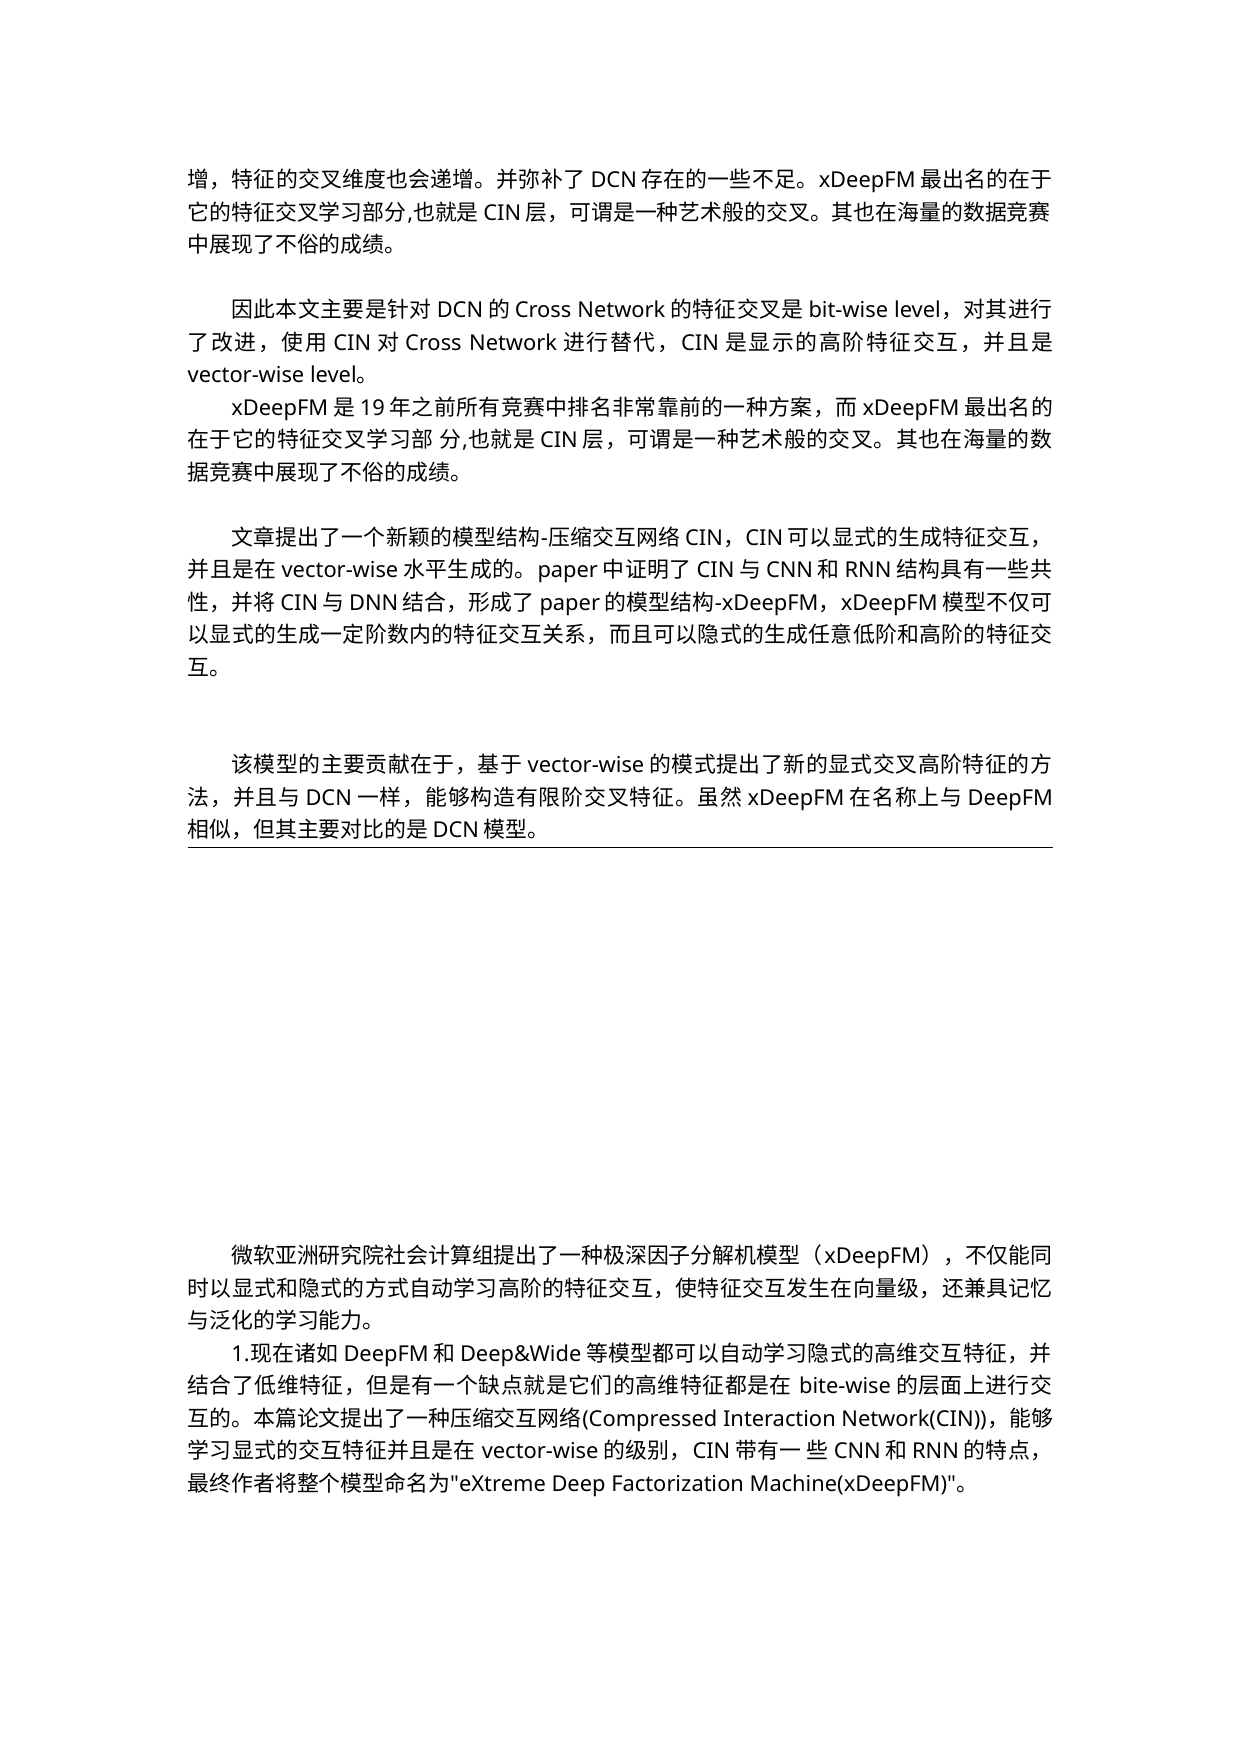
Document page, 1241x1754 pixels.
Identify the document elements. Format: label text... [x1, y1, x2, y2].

text 微软亚洲研究院社会计算组提出了一种极深因子分解机模型（xDeepFM），不仅能同时以显式和隐式的方式自动学习高阶的特征交互，使特征交互发生在向量级，还兼具记忆与泛化的学习能力。 [187, 1238, 1053, 1336]
text 该模型的主要贡献在于，基于vector-wise的模式提出了新的显式交叉高阶特征的方法，并且与DCN一样，能够构造有限阶交叉特征。虽然xDeepFM在名称上与DeepFM相似，但其主要对比的是DCN模型。 [187, 747, 1053, 848]
text 因此本文主要是针对DCN的Cross Network的特征交叉是bit-wise level，对其进行了改进，使用CIN对Cross Network进行替代，CIN是显示的高阶特征交互，并且是vector-wise level。 [187, 292, 1053, 389]
text 1.现在诸如DeepFM和Deep&Wide等模型都可以自动学习隐式的高维交互特征，并结合了低维特征，但是有一个缺点就是它们的高维特征都是在bite-wise的层面上进行交互的。本篇论文提出了一种压缩交互网络(Compressed Interaction Network(CIN))，能够学习显式的交互特征并且是在vector-wise的级别，CIN带有一 些CNN和RNN的特点，最终作者将整个模型命名为"eXtreme Deep Factorization Machine(xDeepFM)"。 [187, 1336, 1053, 1498]
text xDeepFM是19年之前所有竞赛中排名非常靠前的一种方案，而xDeepFM最出名的在于它的特征交叉学习部 分,也就是CIN层，可谓是一种艺术般的交叉。其也在海量的数据竞赛中展现了不俗的成绩。 [187, 389, 1053, 487]
text 文章提出了一个新颖的模型结构-压缩交互网络CIN，CIN可以显式的生成特征交互，并且是在vector-wise水平生成的。paper中证明了CIN与CNN和RNN结构具有一些共性，并将CIN与DNN结合，形成了paper的模型结构-xDeepFM，xDeepFM模型不仅可以显式的生成一定阶数内的特征交互关系，而且可以隐式的生成任意低阶和高阶的特征交互。 [187, 519, 1053, 682]
